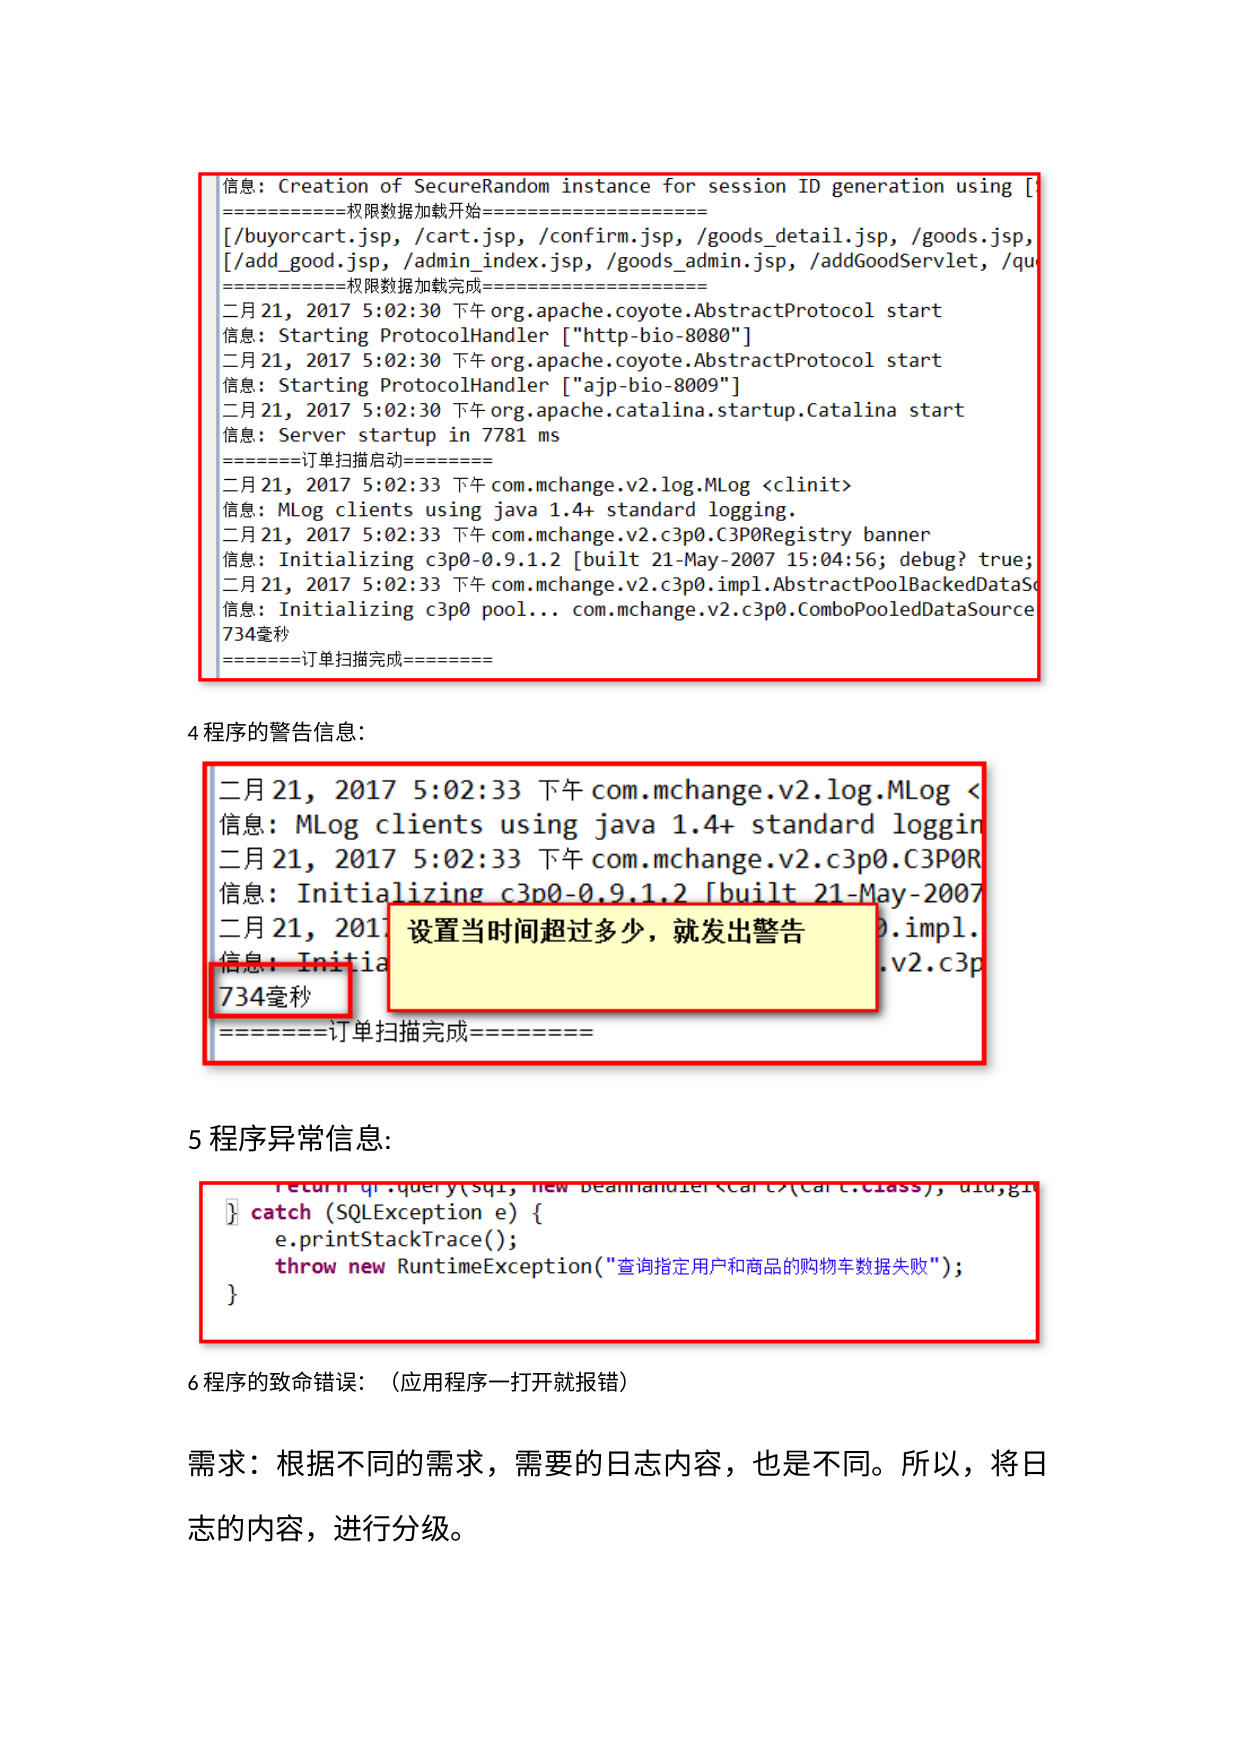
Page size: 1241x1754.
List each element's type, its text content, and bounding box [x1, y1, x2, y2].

text 5 程序异常信息: [187, 1104, 1053, 1169]
text 6 程序的致命错误：（应用程序一打开就报错） [187, 1364, 1053, 1397]
text 4 程序的警告信息： [187, 714, 1053, 747]
picture [187, 162, 1053, 694]
picture [187, 1169, 1053, 1357]
picture [187, 747, 1003, 1083]
text 需求：根据不同的需求，需要的日志内容，也是不同。所以，将日志的内容，进行分级。 [187, 1429, 1053, 1559]
